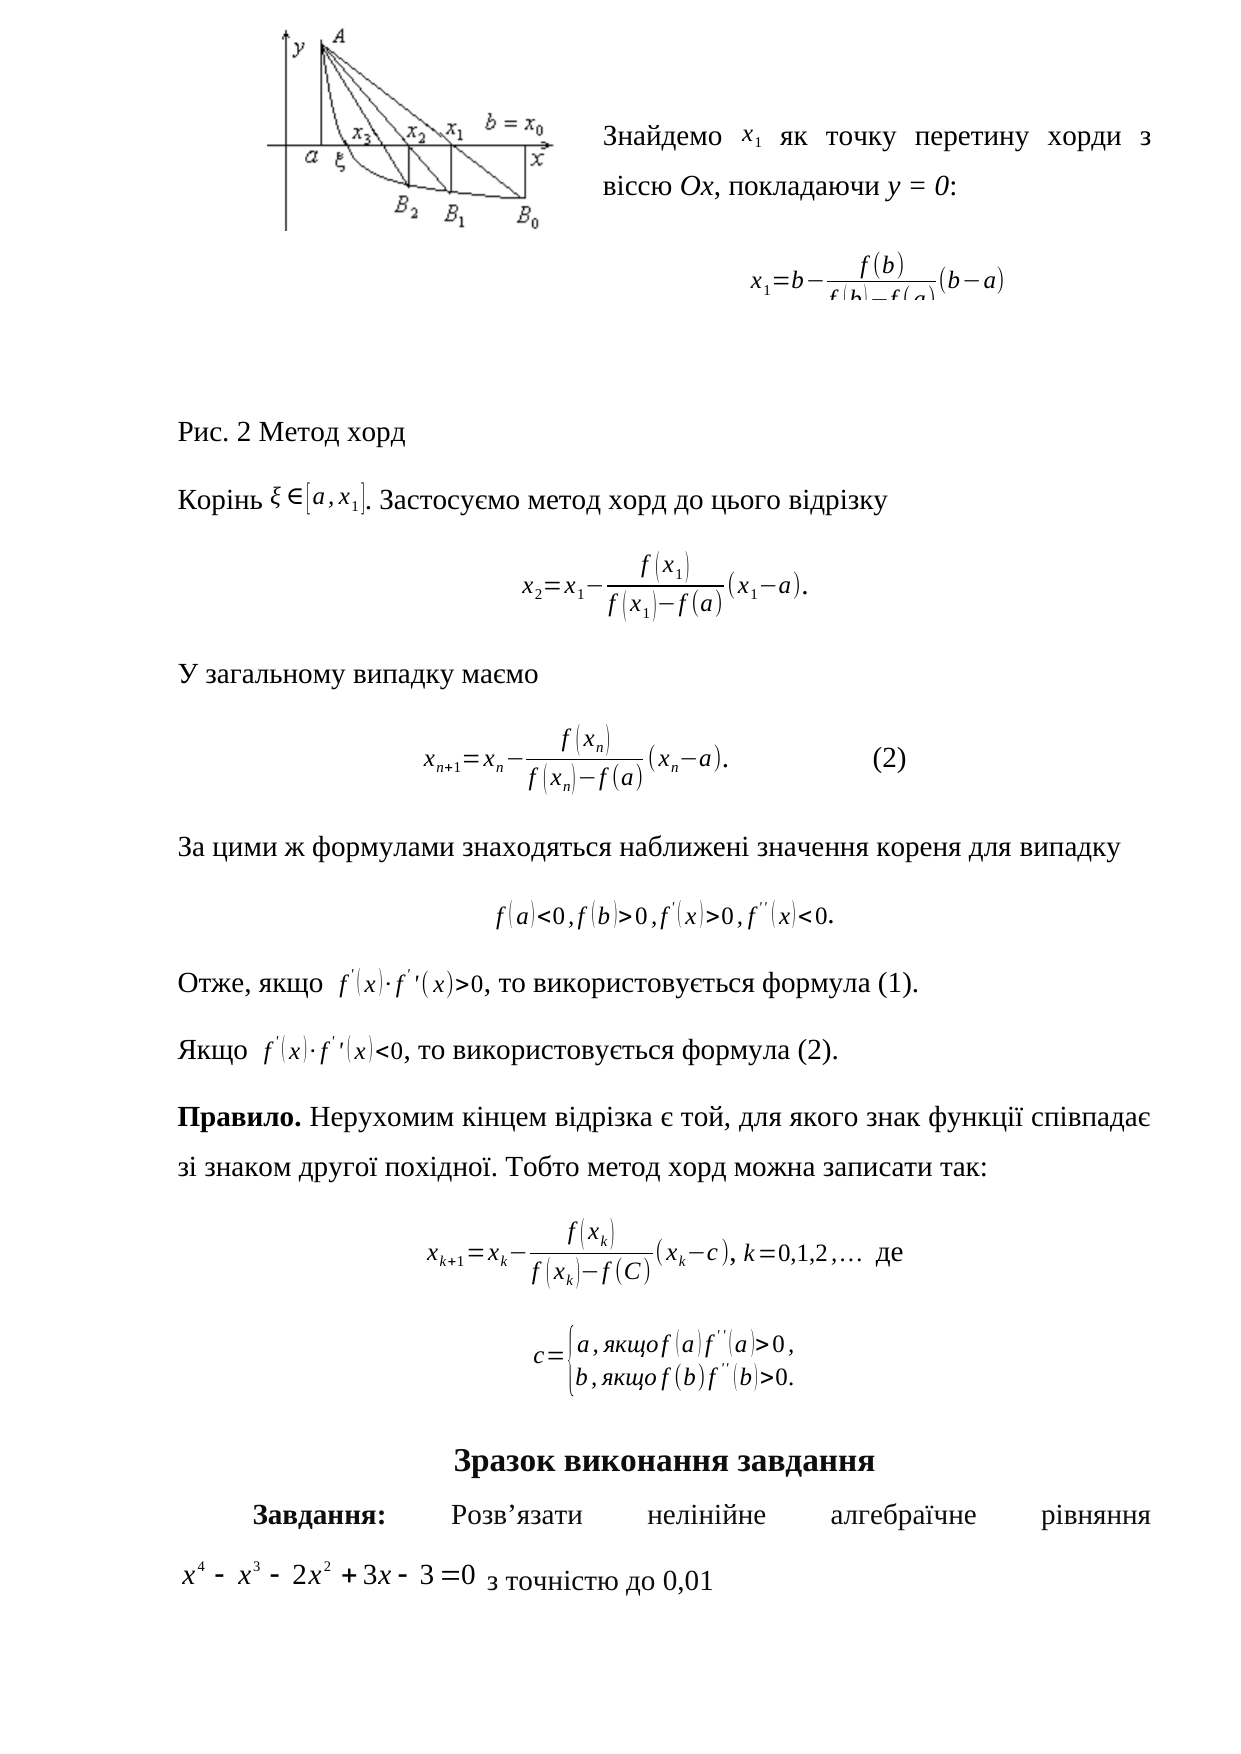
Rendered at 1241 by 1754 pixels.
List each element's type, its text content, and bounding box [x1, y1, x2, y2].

text Отже, якщо , то використовується формула (1). [177, 965, 1152, 999]
text Зразок виконання завдання [177, 1440, 1152, 1478]
text Якщо , то використовується формула (2). [177, 1032, 1152, 1066]
text У загальному випадку маємо [177, 656, 1152, 689]
text Рис. 2 Метод хорд [177, 414, 1152, 448]
text Корінь . Застосуємо метод хорд до цього відрізку [177, 481, 1152, 516]
text Знайдемо як точку перетину хорди з віссю Ox, покладаючи y = 0: [584, 118, 1152, 202]
text За цими ж формулами знаходяться наближені значення кореня для випадку [177, 829, 1152, 863]
text . [177, 549, 1152, 622]
text . [177, 896, 1152, 932]
text . (2) [177, 723, 1152, 796]
picture [177, 0, 584, 231]
text Завдання: Розв’язати нелінійне алгебраїчне рівняння з точністю до 0,01 [177, 1497, 1152, 1611]
text Правило. Нерухомим кінцем відрізка є той, для якого знак функції співпадає зі знаком другої похідної. Тобто метод хорд можна записати так: [177, 1099, 1152, 1183]
text , де [177, 1217, 1152, 1290]
